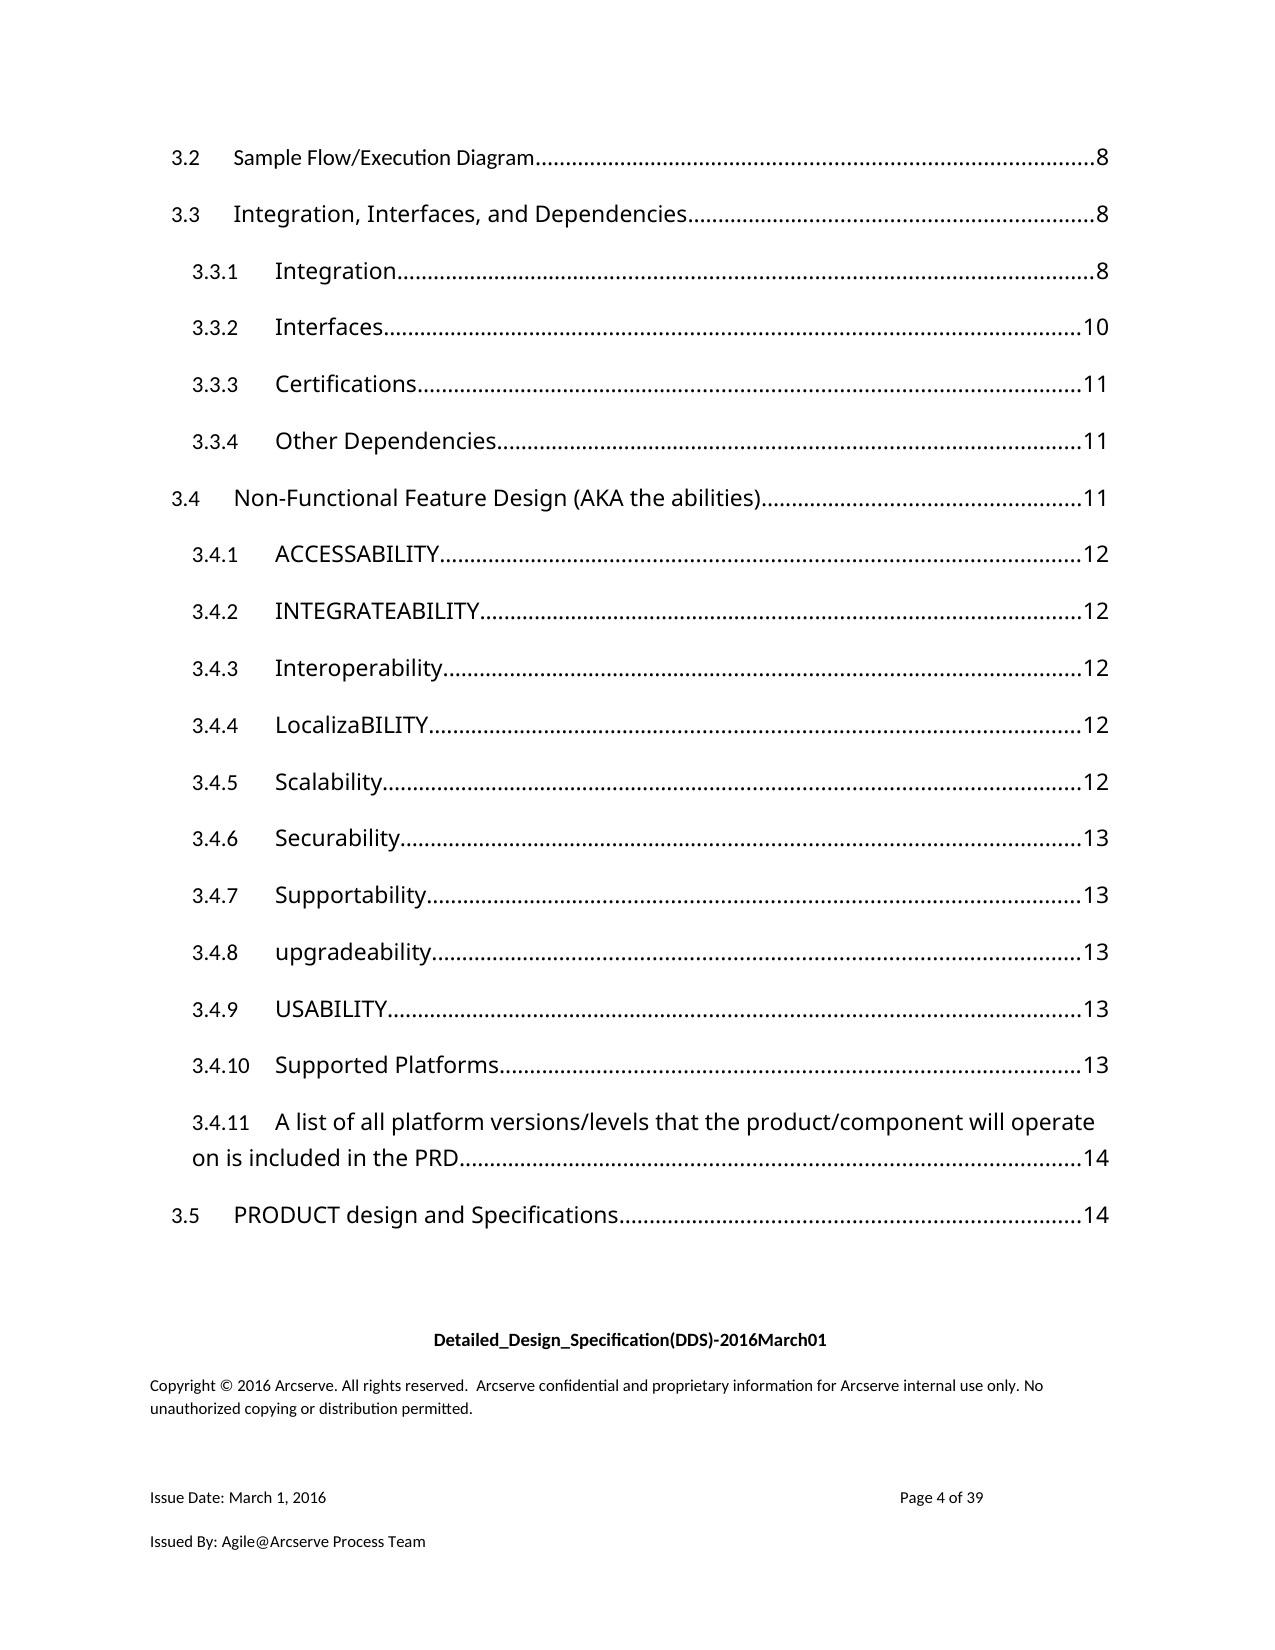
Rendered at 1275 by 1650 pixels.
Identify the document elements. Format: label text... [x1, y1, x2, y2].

text 3.3.4 Other Dependencies 11 [192, 425, 1110, 456]
text 3.4.2 INTEGRATEABILITY 12 [192, 595, 1110, 626]
text 3.4.3 Interoperability 12 [192, 652, 1110, 683]
text 3.4.8 upgradeability 13 [192, 936, 1110, 967]
text 3.3.2 Interfaces 10 [192, 311, 1110, 343]
text 3.2 Sample Flow/Execution Diagram 8 [171, 141, 1110, 172]
text 3.4.11 A list of all platform versions/levels that the product/component will operate on is included in the PRD. 14 [192, 1106, 1110, 1173]
text 3.4.1 ACCESSABILITY 12 [192, 538, 1110, 570]
text 3.3 Integration, Interfaces, and Dependencies 8 [171, 198, 1110, 229]
text 3.3.1 Integration 8 [192, 254, 1110, 286]
text 3.3.3 Certifications 11 [192, 368, 1110, 399]
text 3.5 PRODUCT design and Specifications 14 [171, 1199, 1110, 1230]
text 3.4.10 Supported Platforms 13 [192, 1049, 1110, 1081]
text 3.4.7 Supportability 13 [192, 879, 1110, 910]
text 3.4.9 USABILITY 13 [192, 993, 1110, 1024]
text 3.4.5 Scalability 12 [192, 766, 1110, 797]
text 3.4.4 LocalizaBILITY 12 [192, 709, 1110, 740]
text 3.4 Non-Functional Feature Design (AKA the abilities) 11 [171, 482, 1110, 513]
text 3.4.6 Securability 13 [192, 822, 1110, 853]
